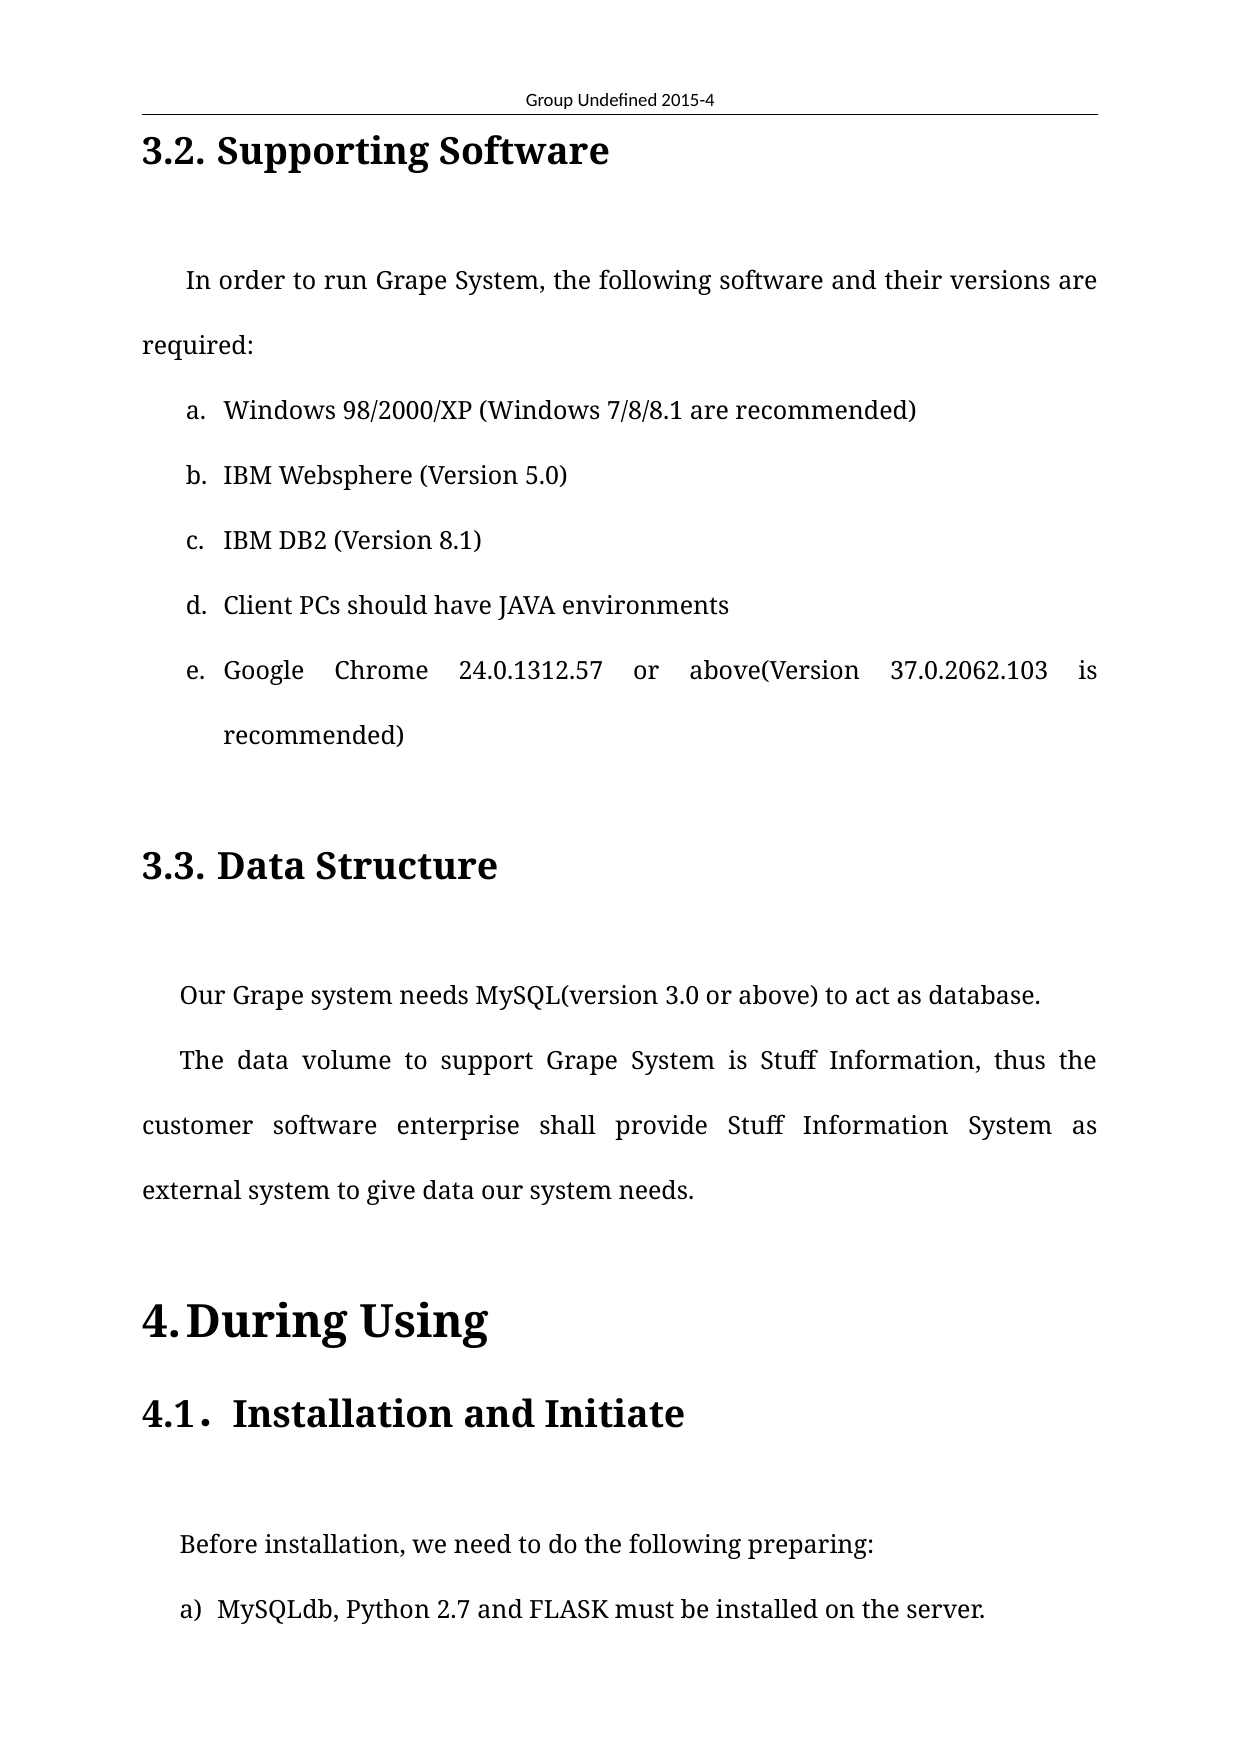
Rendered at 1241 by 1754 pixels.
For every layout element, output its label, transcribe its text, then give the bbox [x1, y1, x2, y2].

text Before installation, we need to do the following preparing: [142, 1511, 1098, 1576]
text In order to run Grape System, the following software and their versions are required: [142, 247, 1098, 377]
list Data Structure [142, 832, 1098, 897]
list Supporting Software [142, 117, 1098, 182]
list Windows 98/2000/XP (Windows 7/8/8.1 are recommended) [186, 377, 1098, 442]
list Client PCs should have JAVA environments [186, 572, 1098, 637]
list IBM Websphere (Version 5.0) [186, 442, 1098, 507]
text Our Grape system needs MySQL(version 3.0 or above) to act as database. [179, 962, 1098, 1027]
list During Using [142, 1287, 1098, 1352]
text The data volume to support Grape System is Stuff Information, thus the customer software enterprise shall provide Stuff Information System as external system to give data our system needs. [142, 1027, 1098, 1222]
list Google Chrome 24.0.1312.57 or above(Version 37.0.2062.103 is recommended) [186, 637, 1098, 767]
subtitle 4.1．Installation and Initiate [142, 1379, 1098, 1444]
list IBM DB2 (Version 8.1) [186, 507, 1098, 572]
list MySQLdb, Python 2.7 and FLASK must be installed on the server. [179, 1576, 1098, 1641]
